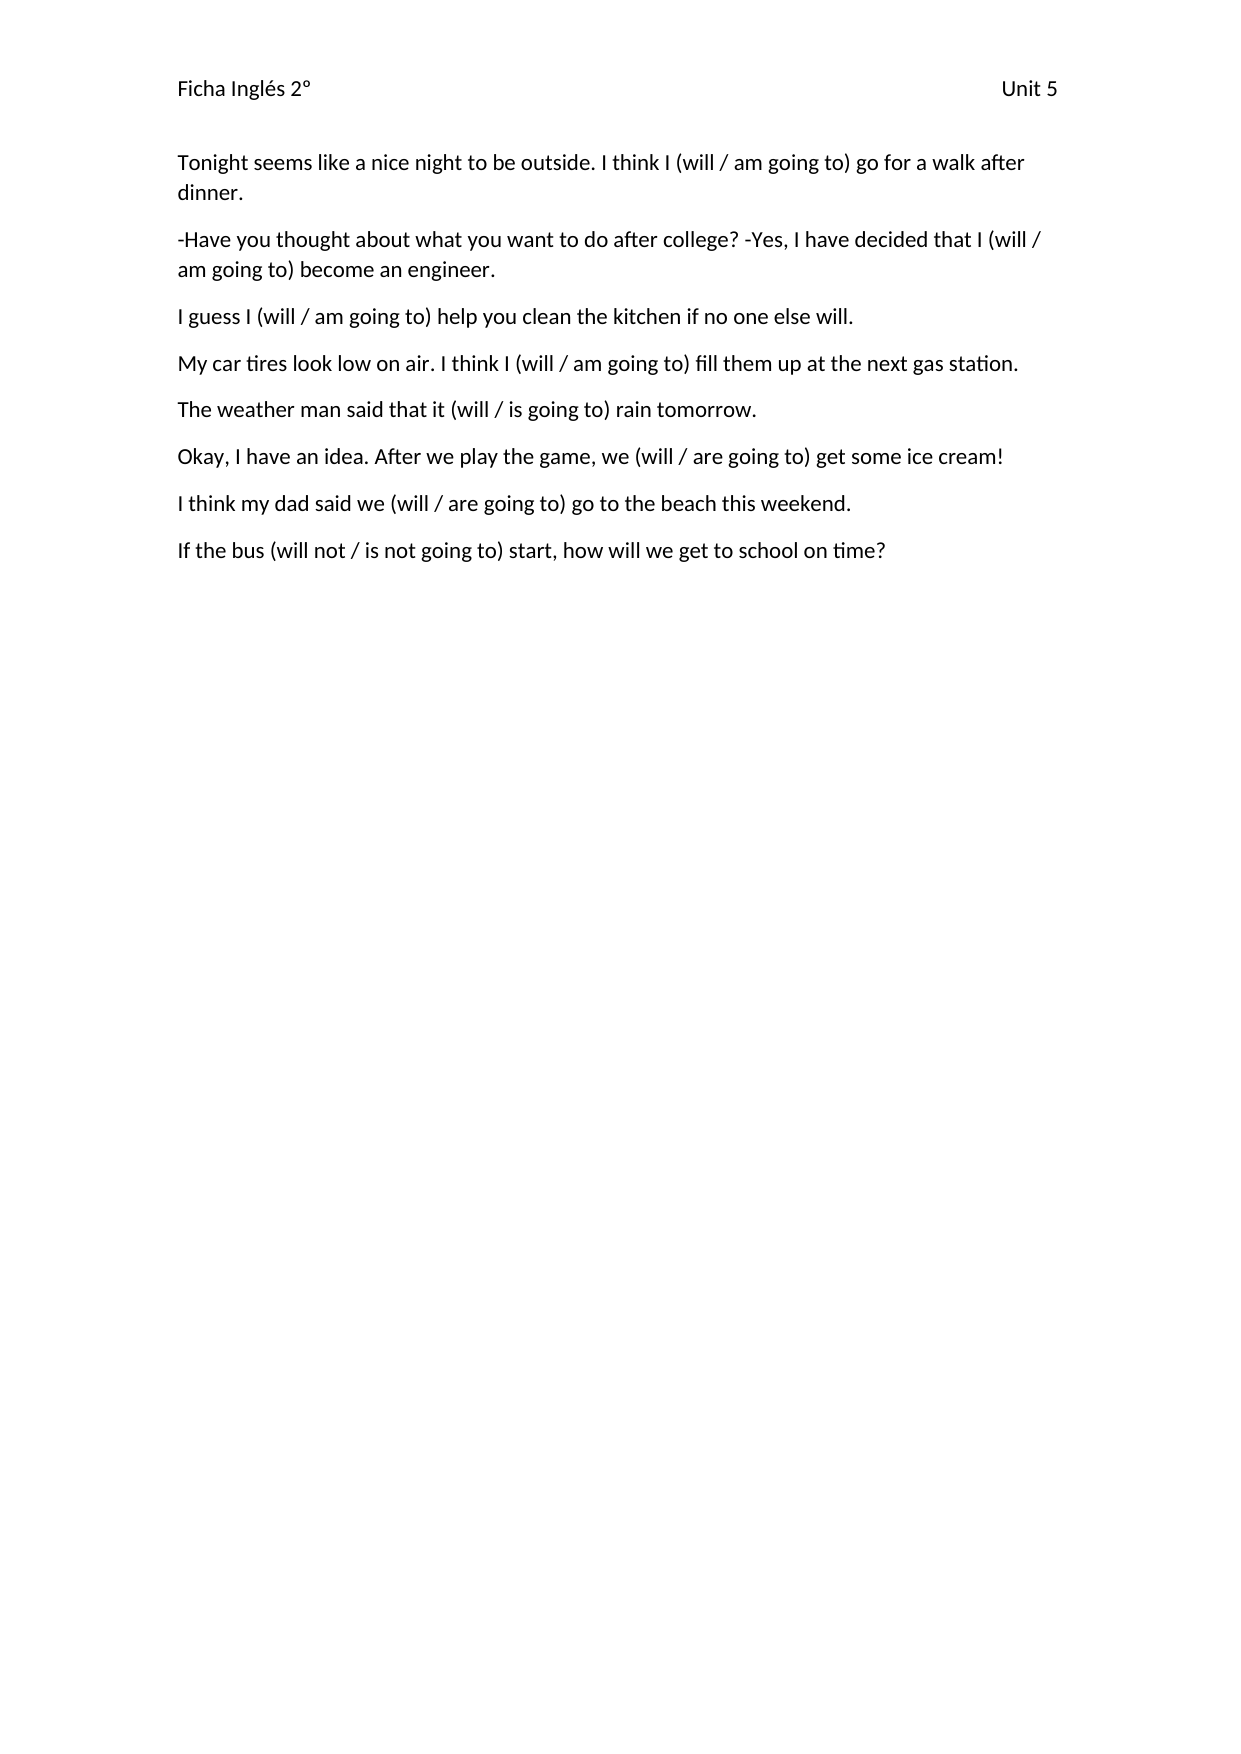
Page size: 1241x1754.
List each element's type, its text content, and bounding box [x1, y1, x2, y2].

text I think my dad said we (will / are going to) go to the beach this weekend. [177, 489, 1063, 517]
text The weather man said that it (will / is going to) rain tomorrow. [177, 396, 1063, 423]
text If the bus (will not / is not going to) start, how will we get to school on time? [177, 536, 1063, 564]
text I guess I (will / am going to) help you clean the kitchen if no one else will. [177, 302, 1063, 330]
text Tonight seems like a nice night to be outside. I think I (will / am going to) go for a walk after dinner. [177, 148, 1063, 206]
text Okay, I have an idea. After we play the game, we (will / are going to) get some ice cream! [177, 442, 1063, 470]
text My car tires look low on air. I think I (will / am going to) fill them up at the next gas station. [177, 349, 1063, 377]
text -Have you thought about what you want to do after college? -Yes, I have decided that I (will / am going to) become an engineer. [177, 225, 1063, 283]
